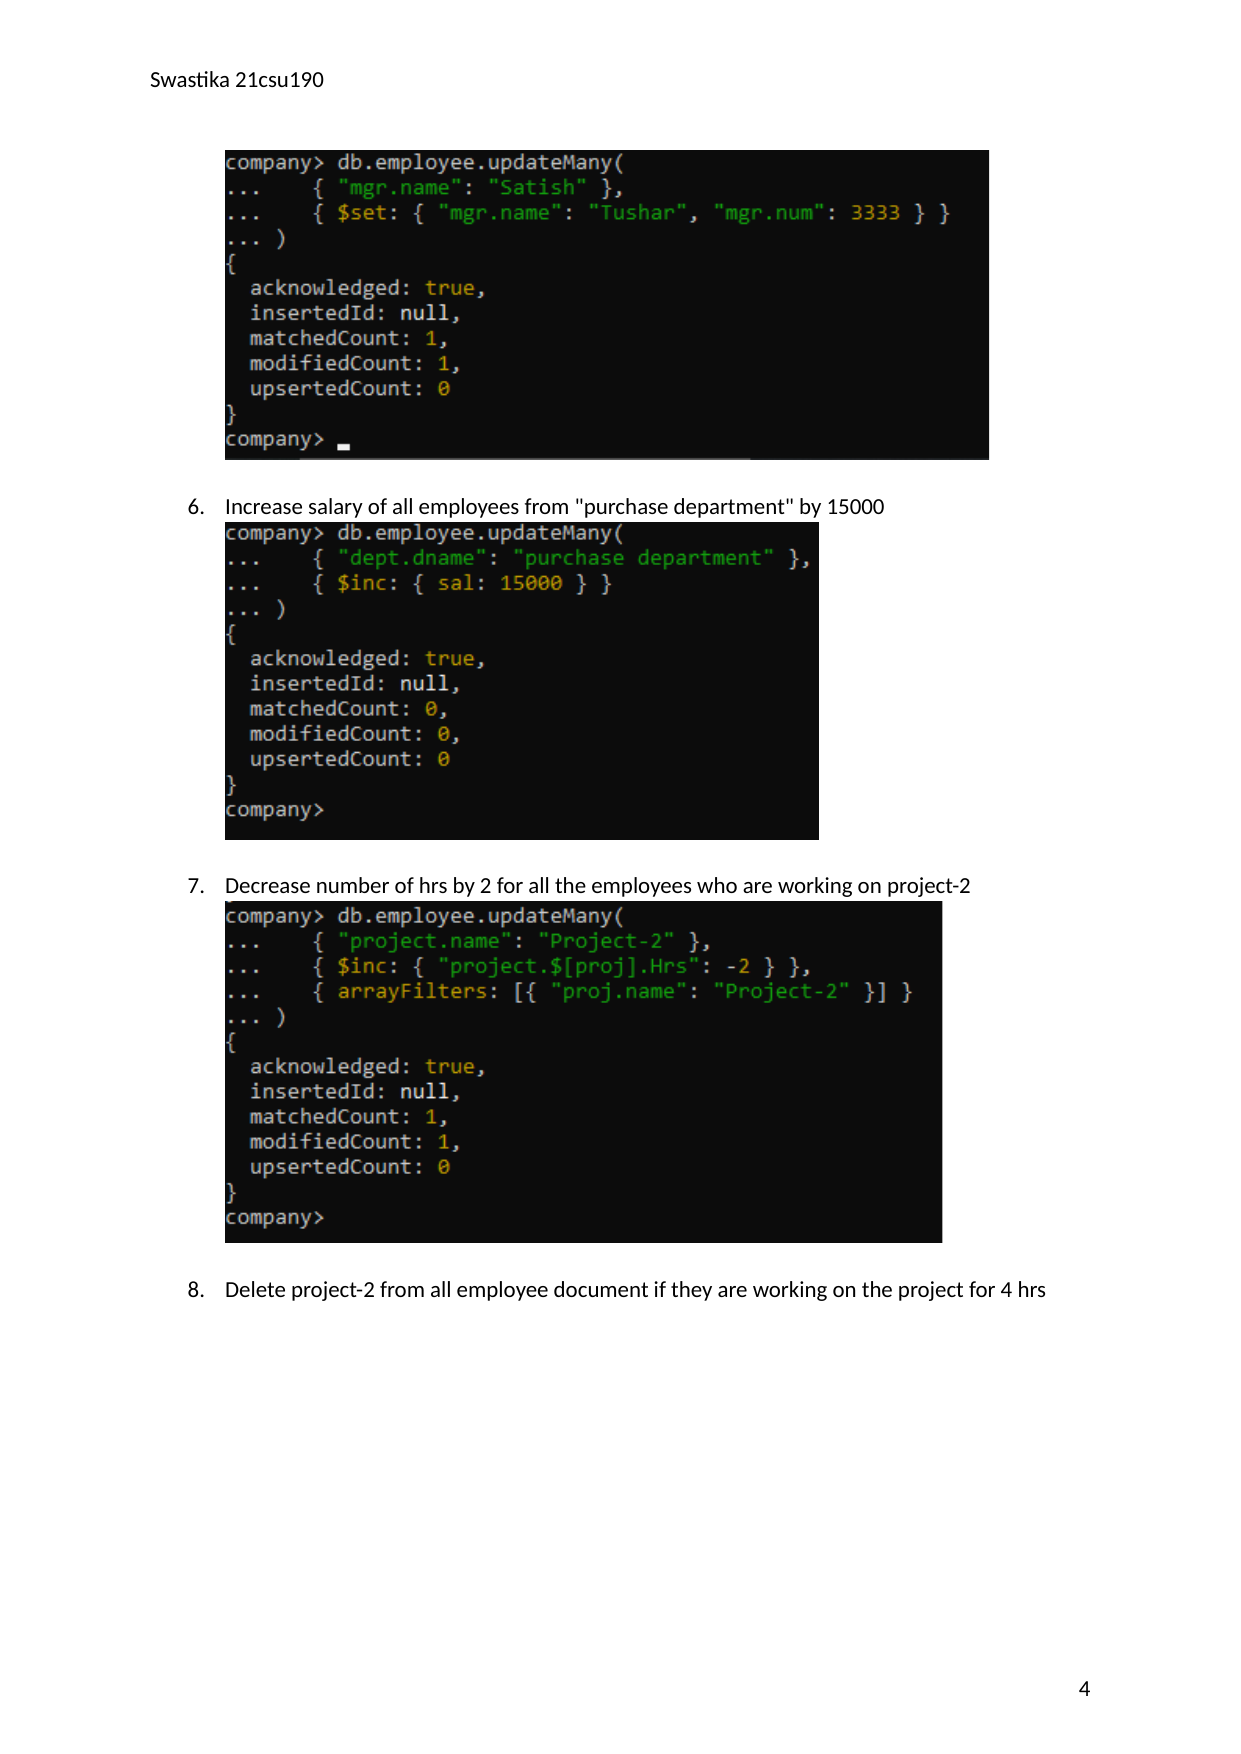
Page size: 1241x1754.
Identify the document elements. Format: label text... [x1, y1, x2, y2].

picture [225, 150, 990, 460]
list Decrease number of hrs by 2 for all the employees who are working on project-2 [187, 872, 1090, 900]
picture [225, 522, 819, 840]
list Increase salary of all employees from "purchase department" by 15000 [187, 492, 1090, 520]
picture [225, 901, 943, 1243]
list Delete project-2 from all employee document if they are working on the project for 4 hrs [187, 1275, 1090, 1303]
